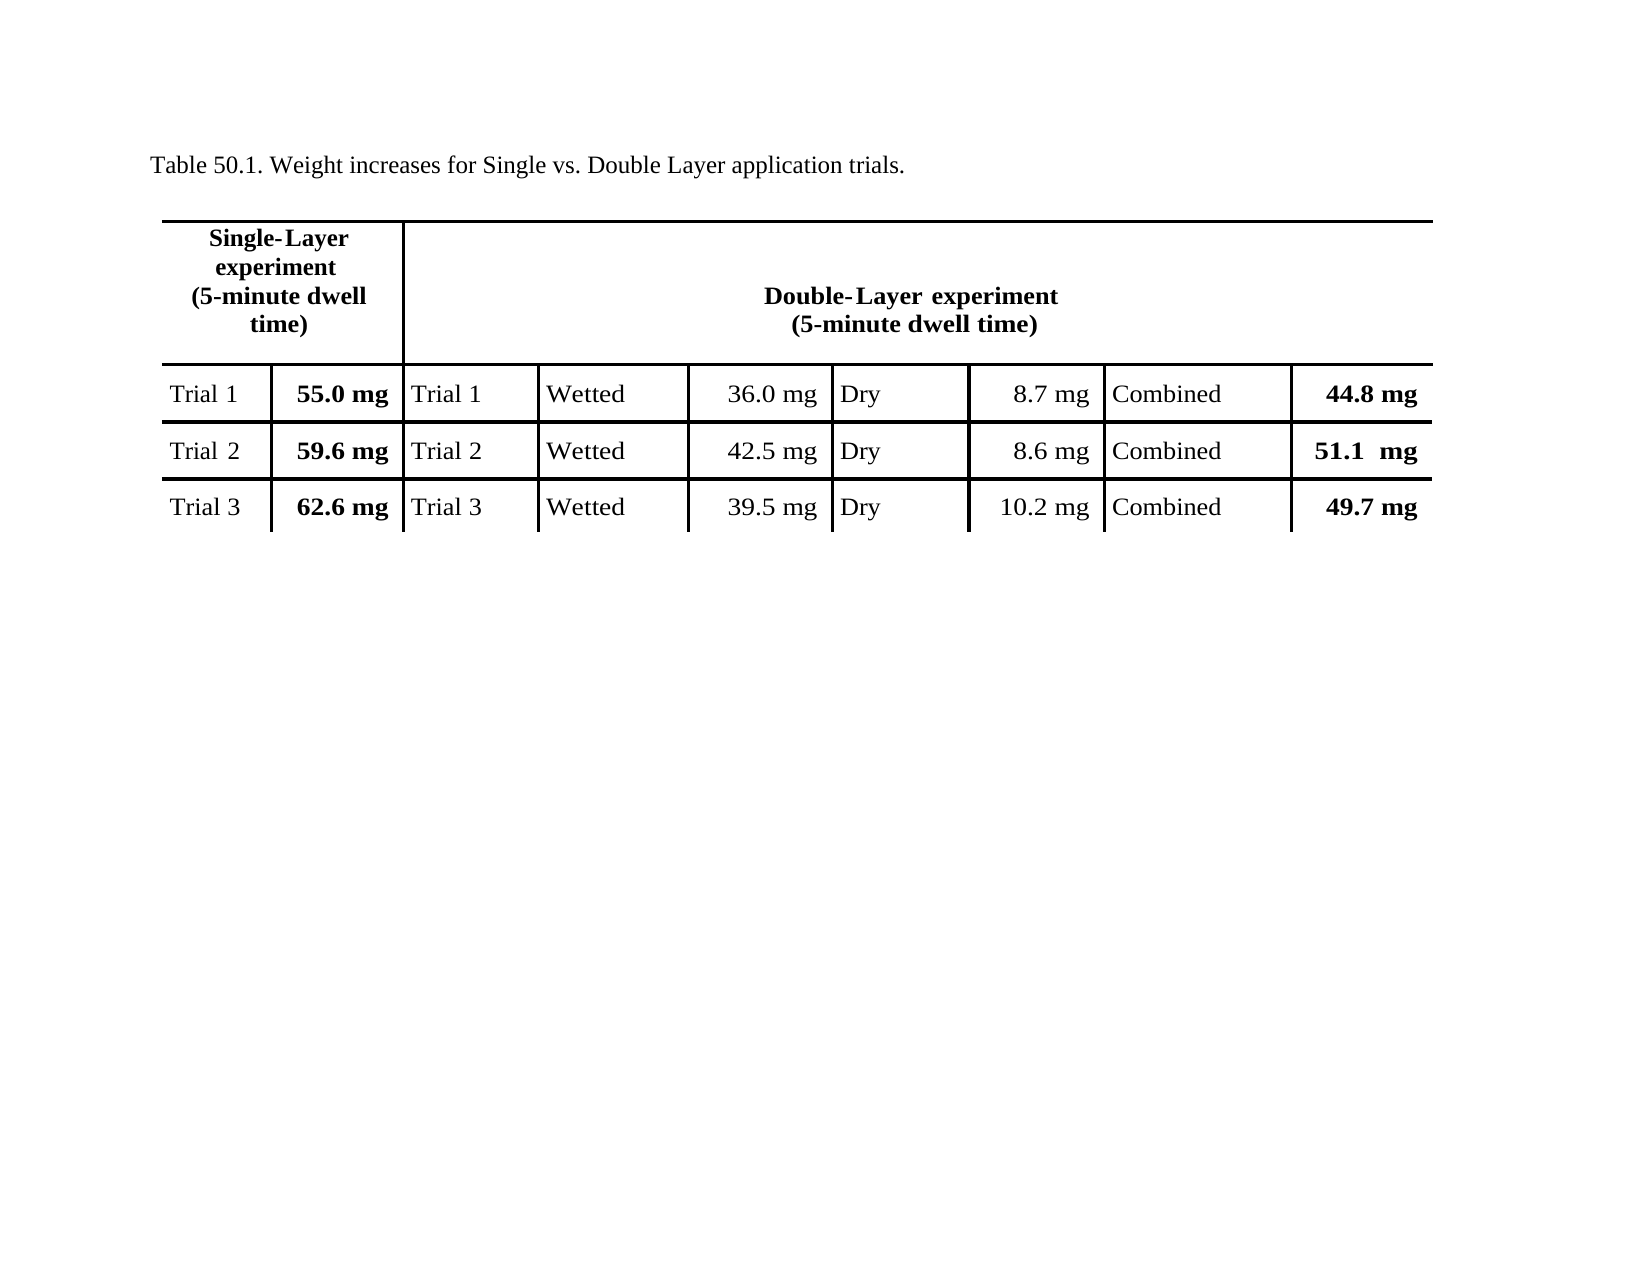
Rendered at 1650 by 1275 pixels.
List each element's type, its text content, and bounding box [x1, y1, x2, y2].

table_cell Dry [834, 366, 967, 420]
table_cell Combined [1106, 366, 1290, 420]
table_cell Dry [834, 424, 967, 477]
table_cell 10.2 mg [971, 481, 1103, 532]
table_cell Trial 3 [405, 481, 537, 532]
table_header Double-Layer experiment (5-minute dwell time) [405, 223, 1433, 363]
table_cell 36.0 mg [690, 366, 831, 420]
table_cell Combined [1106, 424, 1290, 477]
table_cell 8.6 mg [971, 424, 1103, 477]
table_cell 42.5 mg [690, 424, 831, 477]
table_cell 49.7 mg [1293, 481, 1432, 532]
text Table 50.1. Weight increases for Single vs. Double Layer application trials. [150, 150, 1500, 179]
table_cell 8.7 mg [971, 366, 1103, 420]
table_header Single-Layer experiment (5-minute dwell time) [162, 223, 402, 363]
table_cell Dry [834, 481, 967, 532]
table_cell Trial 1 [405, 366, 537, 420]
table_cell Combined [1106, 481, 1290, 532]
table_cell 59.6 mg [273, 424, 402, 477]
table_cell Trial 2 [405, 424, 537, 477]
table_cell Trial 2 [162, 424, 270, 477]
table_cell 39.5 mg [690, 481, 831, 532]
table_cell 62.6 mg [273, 481, 402, 532]
table_cell Trial 1 [162, 366, 270, 420]
table_cell Trial 3 [162, 481, 270, 532]
table_cell 55.0 mg [273, 366, 402, 420]
table_cell Wetted [540, 481, 687, 532]
table_cell Wetted [540, 424, 687, 477]
table_cell 44.8 mg [1293, 366, 1432, 420]
table_cell Wetted [540, 366, 687, 420]
table_cell 51.1 mg [1293, 424, 1432, 477]
